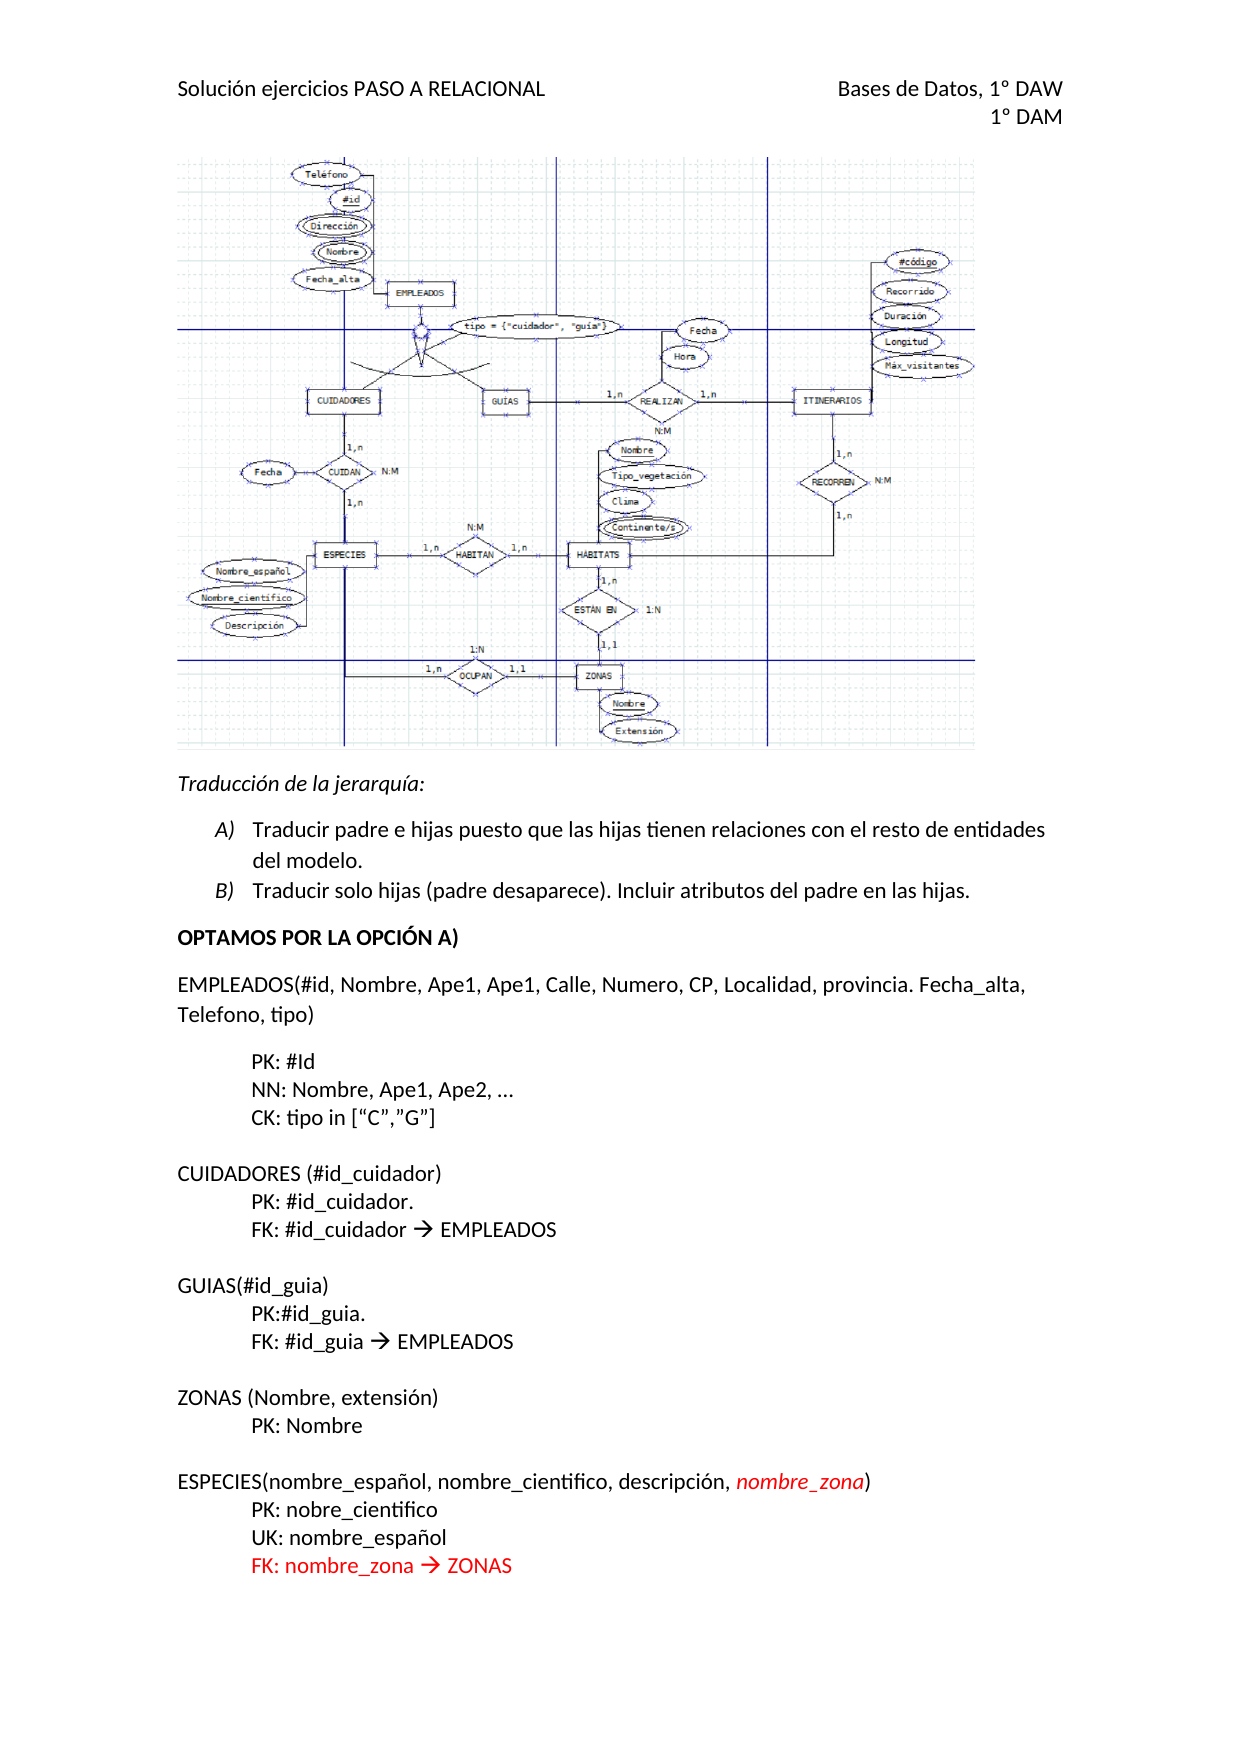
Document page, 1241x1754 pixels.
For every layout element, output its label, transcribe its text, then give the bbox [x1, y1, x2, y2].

text PK: nobre_cientifico [177, 1495, 1063, 1523]
text CK: tipo in [“C”,”G”] [251, 1103, 1063, 1131]
text FK: nombre_zona ZONAS [177, 1551, 1063, 1579]
text CUIDADORES (#id_cuidador) [177, 1159, 1063, 1187]
text PK: #id_cuidador. [177, 1187, 1063, 1215]
text Traducción de la jerarquía: [177, 769, 1063, 797]
text GUIAS(#id_guia) [177, 1271, 1063, 1299]
text NN: Nombre, Ape1, Ape2, … [251, 1075, 1063, 1103]
list Traducir padre e hijas puesto que las hijas tienen relaciones con el resto de entidades del modelo. [215, 816, 1063, 874]
text PK: Nombre [177, 1411, 1063, 1439]
text ZONAS (Nombre, extensión) [177, 1383, 1063, 1411]
picture [177, 157, 976, 750]
text FK: #id_guia EMPLEADOS [177, 1327, 1063, 1355]
text OPTAMOS POR LA OPCIÓN A) [177, 923, 1063, 951]
text PK: #Id [251, 1047, 1063, 1075]
text PK:#id_guia. [177, 1299, 1063, 1327]
text EMPLEADOS(#id, Nombre, Ape1, Ape1, Calle, Numero, CP, Localidad, provincia. Fecha_alta, Telefono, tipo) [177, 970, 1063, 1028]
text ESPECIES(nombre_español, nombre_cientifico, descripción, nombre_zona) [177, 1467, 1063, 1495]
text UK: nombre_español [177, 1523, 1063, 1551]
list Traducir solo hijas (padre desaparece). Incluir atributos del padre en las hijas. [215, 876, 1063, 904]
text FK: #id_cuidador EMPLEADOS [177, 1215, 1063, 1243]
